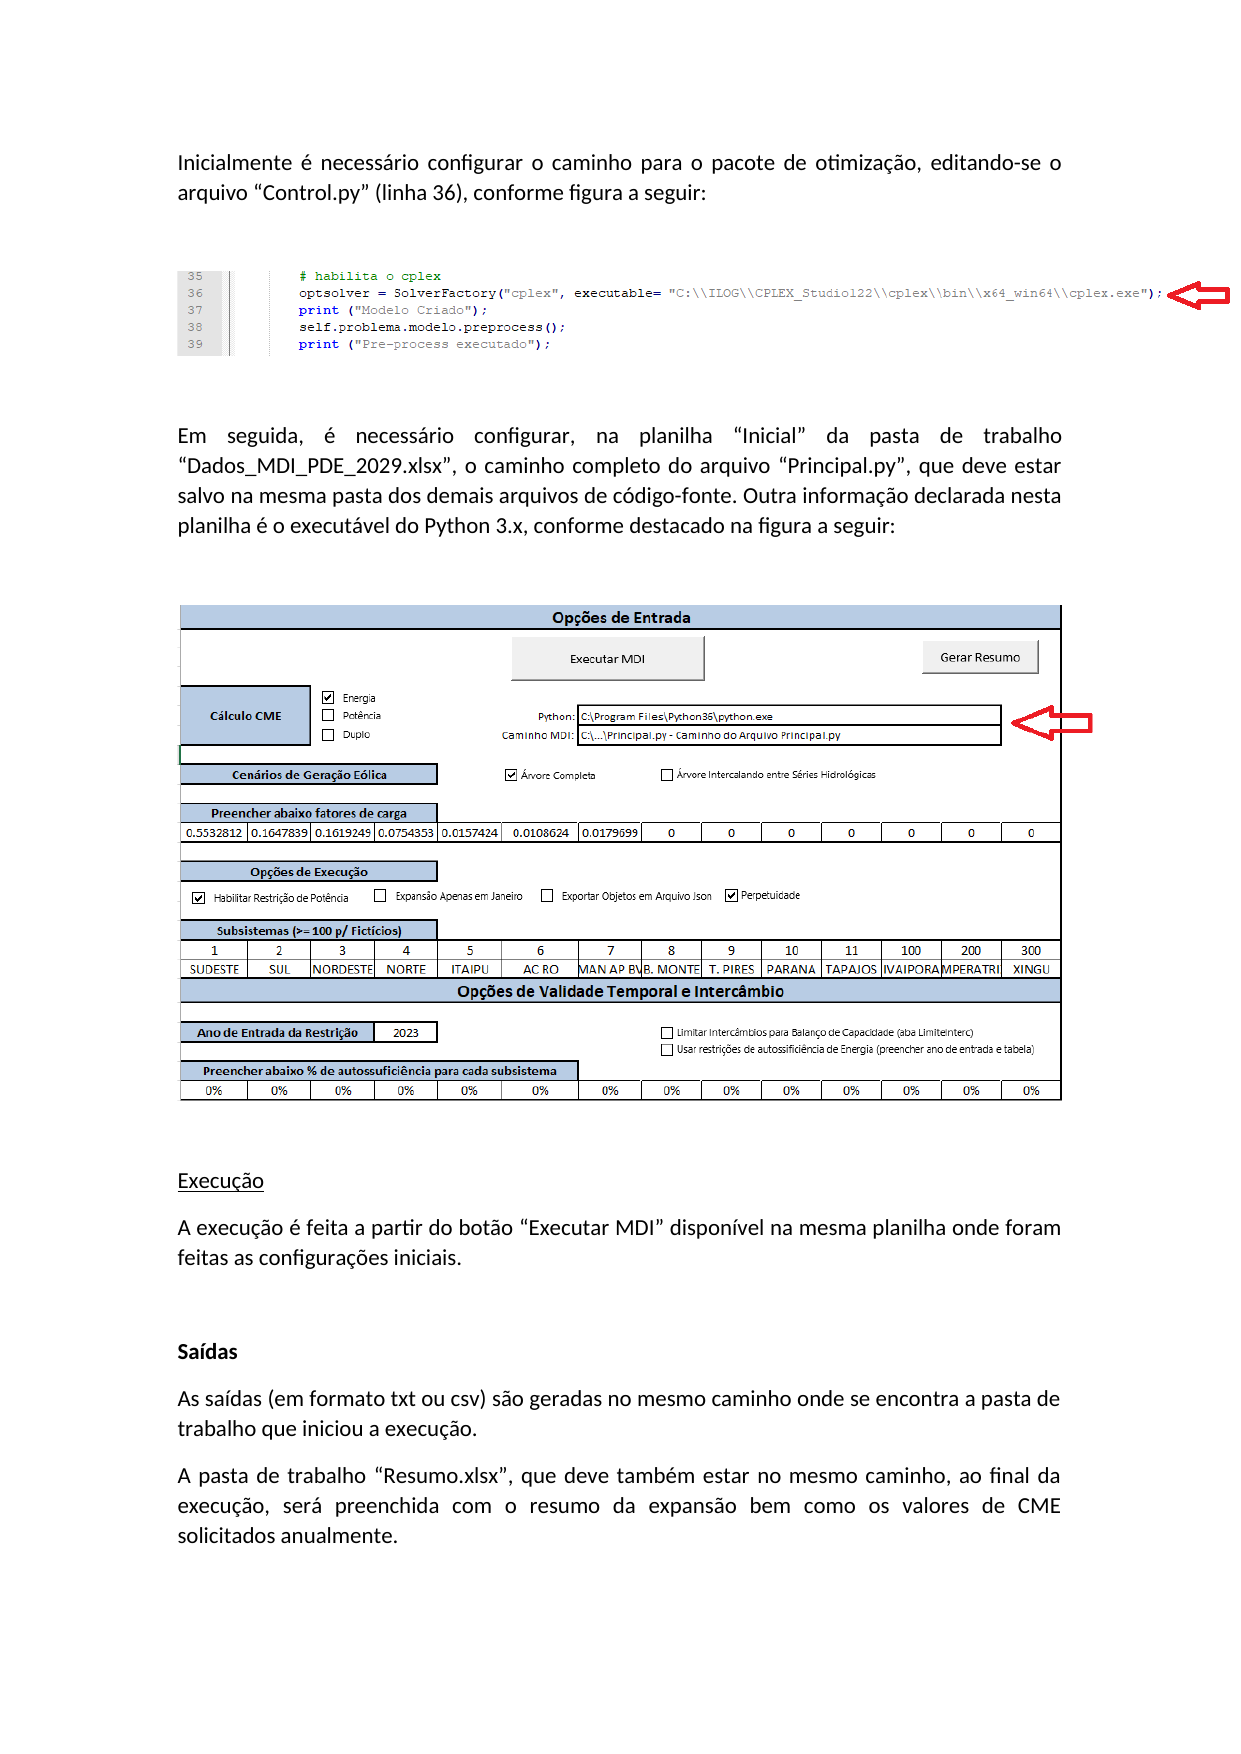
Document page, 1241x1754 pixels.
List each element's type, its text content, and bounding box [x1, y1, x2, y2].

picture [177, 271, 1241, 356]
text Saídas [177, 1337, 1063, 1365]
text A pasta de trabalho “Resumo.xlsx”, que deve também estar no mesmo caminho, ao final da execução, será preenchida com o resumo da expansão bem como os valores de CME solicitados anualmente. [177, 1461, 1063, 1549]
text As saídas (em formato txt ou csv) são geradas no mesmo caminho onde se encontra a pasta de trabalho que iniciou a execução. [177, 1384, 1063, 1442]
text Inicialmente é necessário configurar o caminho para o pacote de otimização, editando-se o arquivo “Control.py” (linha 36), conforme figura a seguir: [177, 148, 1063, 206]
text A execução é feita a partir do botão “Executar MDI” disponível na mesma planilha onde foram feitas as configurações iniciais. [177, 1213, 1063, 1271]
text Execução [177, 1166, 1063, 1194]
picture [177, 605, 1152, 1101]
text Em seguida, é necessário configurar, na planilha “Inicial” da pasta de trabalho “Dados_MDI_PDE_2029.xlsx”, o caminho completo do arquivo “Principal.py”, que deve estar salvo na mesma pasta dos demais arquivos de código-fonte. Outra informação declarada nesta planilha é o executável do Python 3.x, conforme destacado na figura a seguir: [177, 421, 1063, 539]
